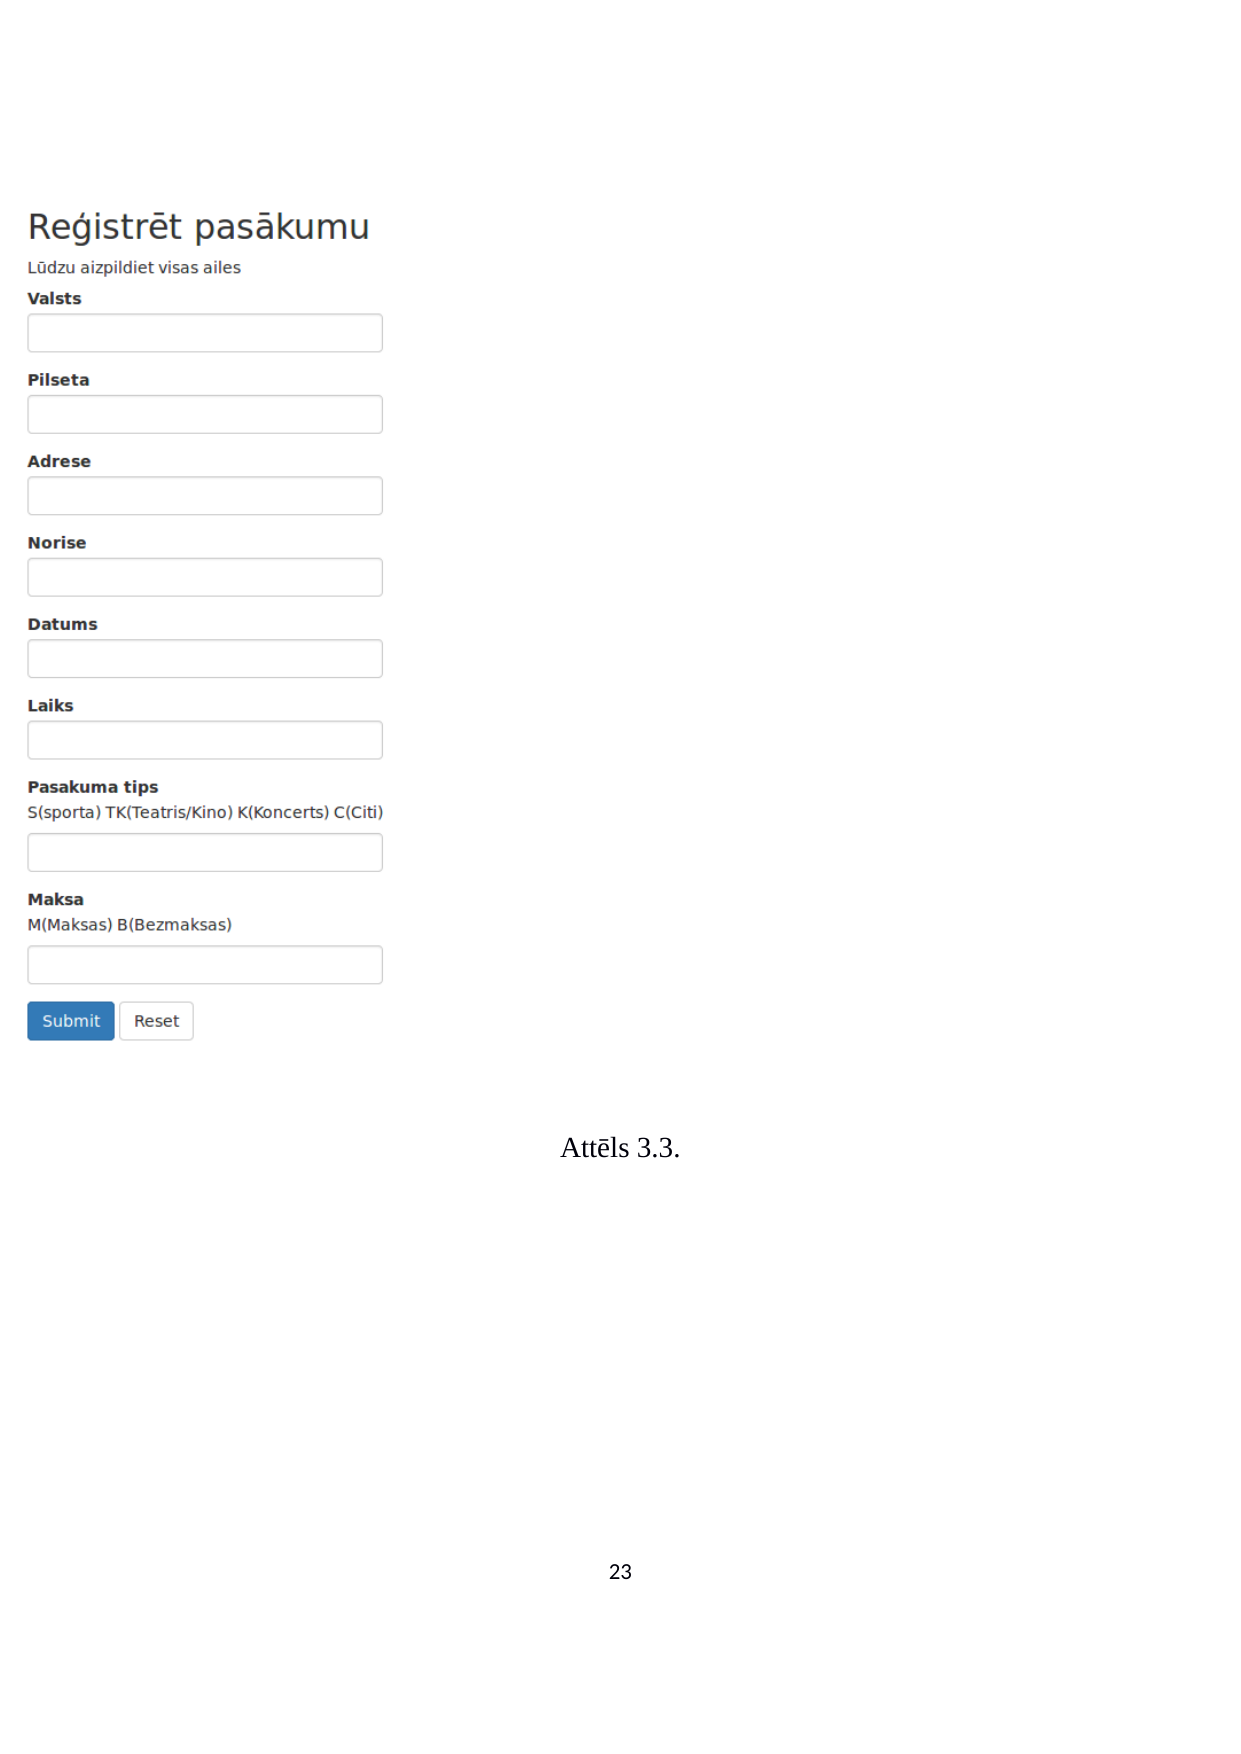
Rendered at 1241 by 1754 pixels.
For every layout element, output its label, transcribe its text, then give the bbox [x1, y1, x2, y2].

picture [8, 170, 1240, 1075]
text Attēls 3.3. [187, 1130, 1053, 1164]
